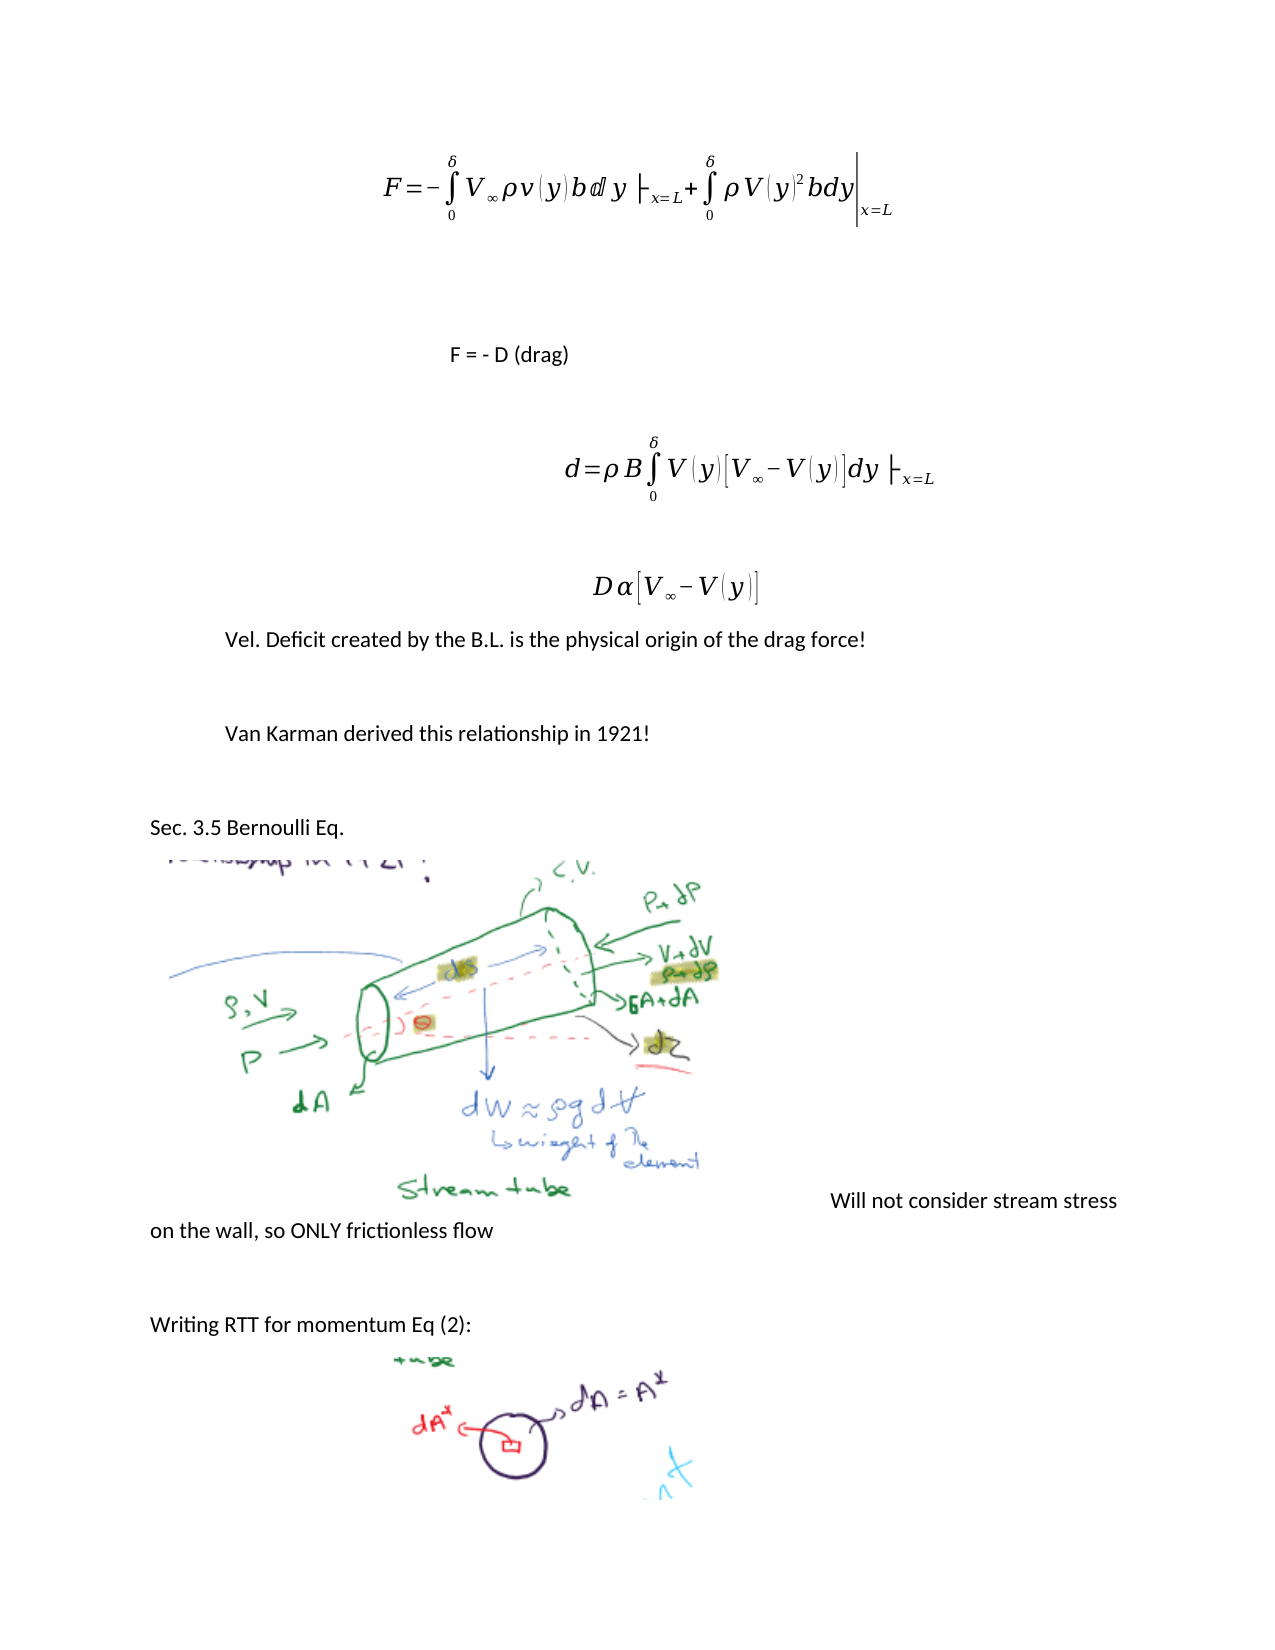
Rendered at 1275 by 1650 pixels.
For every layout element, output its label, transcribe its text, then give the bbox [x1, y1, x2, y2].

text F = - D (drag) [375, 340, 1125, 368]
text Vel. Deficit created by the B.L. is the physical origin of the drag force! [225, 626, 1125, 654]
text Writing RTT for momentum Eq (2): [150, 1310, 1125, 1338]
text Will not consider stream stress on the wall, so ONLY frictionless flow [150, 860, 1125, 1244]
text Sec. 3.5 Bernoulli Eq. [150, 813, 1125, 841]
text Van Karman derived this relationship in 1921! [225, 719, 1125, 747]
